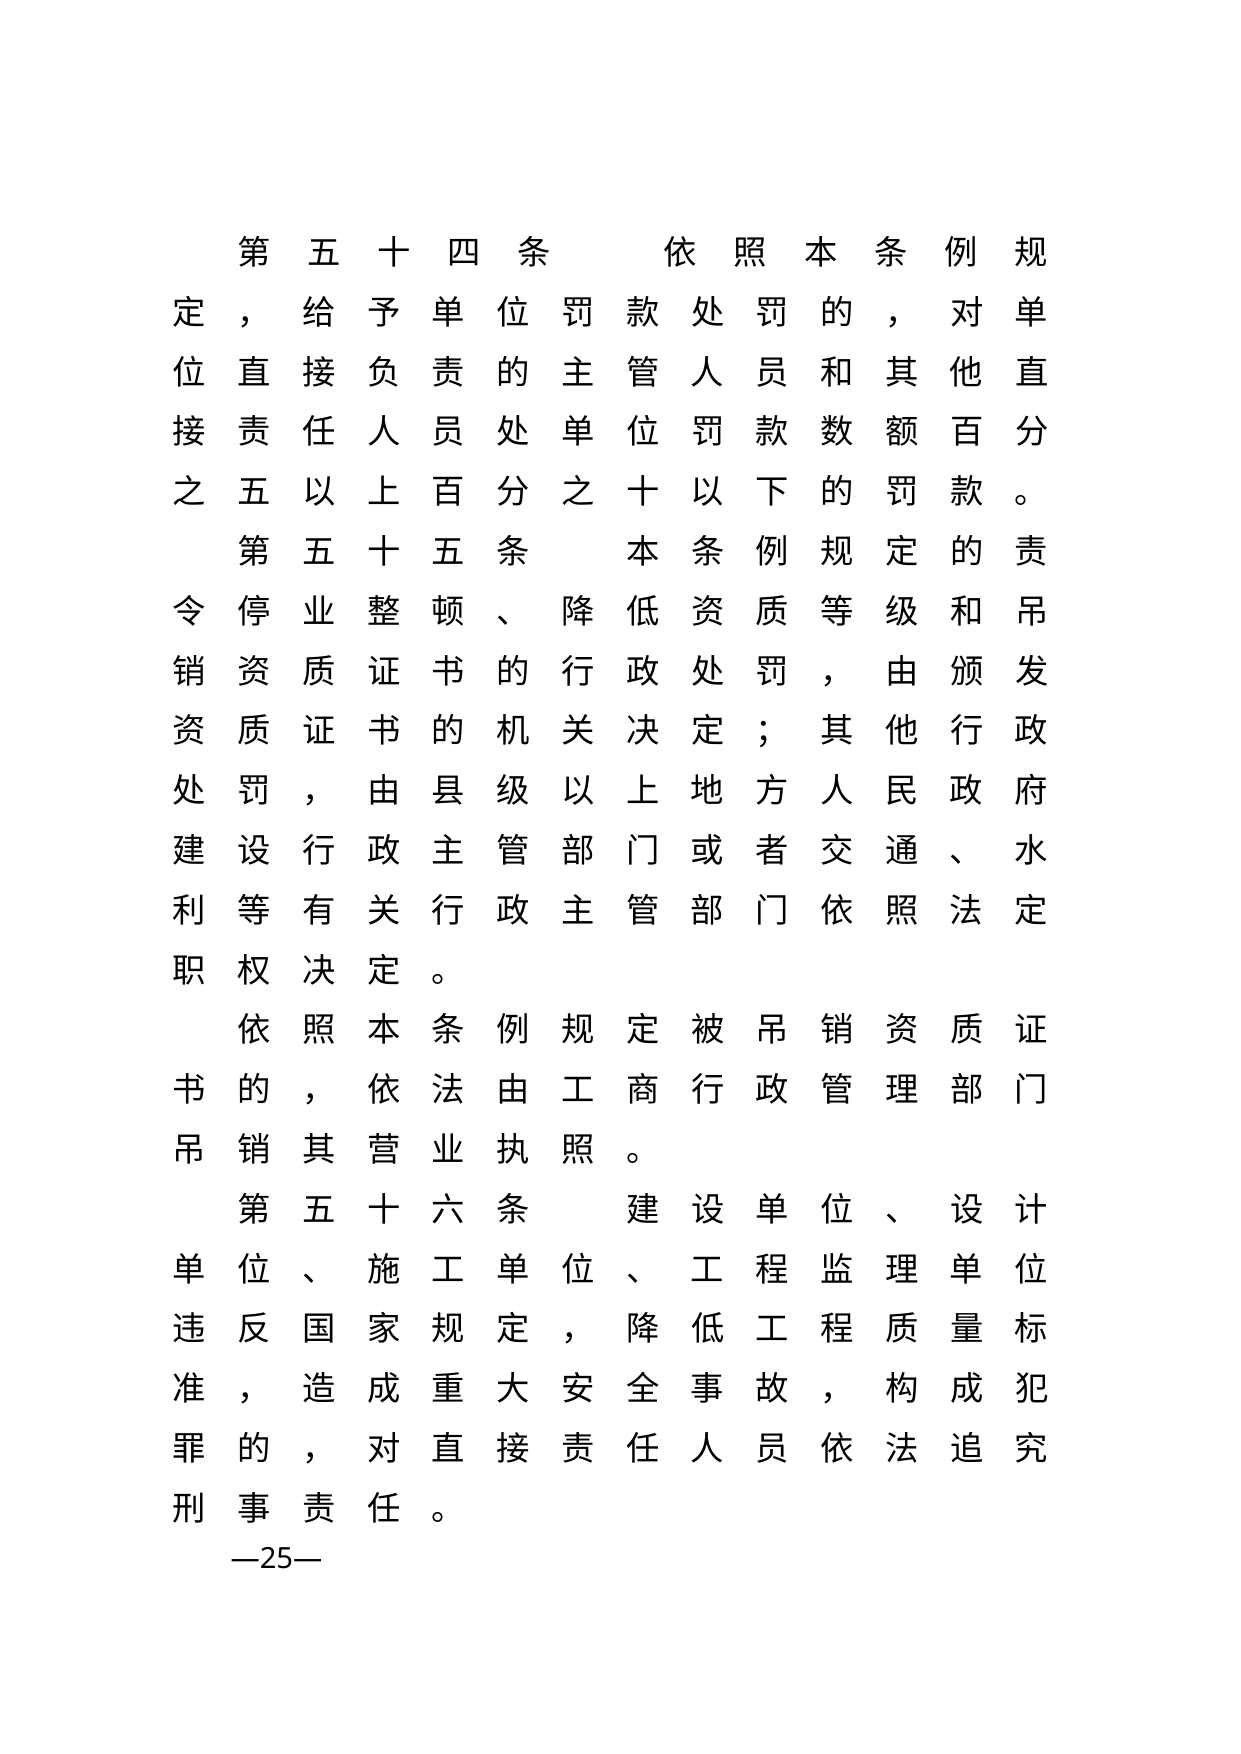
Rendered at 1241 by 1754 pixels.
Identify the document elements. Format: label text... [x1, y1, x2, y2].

text 第五十六条 建设单位、设计单位、施工单位、工程监理单位违反国家规定，降低工程质量标准，造成重大安全事故，构成犯罪的，对直接责任人员依法追究刑事责任。 [172, 1177, 1079, 1536]
text 第五十四条 依照本条例规定，给予单位罚款处罚的，对单位直接负责的主管人员和其他直接责任人员处单位罚款数额百分之五以上百分之十以下的罚款。 [172, 220, 1079, 519]
text 依照本条例规定被吊销资质证书的，依法由工商行政管理部门吊销其营业执照。 [172, 997, 1079, 1177]
text 第五十五条 本条例规定的责令停业整顿、降低资质等级和吊销资质证书的行政处罚，由颁发资质证书的机关决定；其他行政处罚，由县级以上地方人民政府建设行政主管部门或者交通、水利等有关行政主管部门依照法定职权决定。 [172, 519, 1079, 997]
